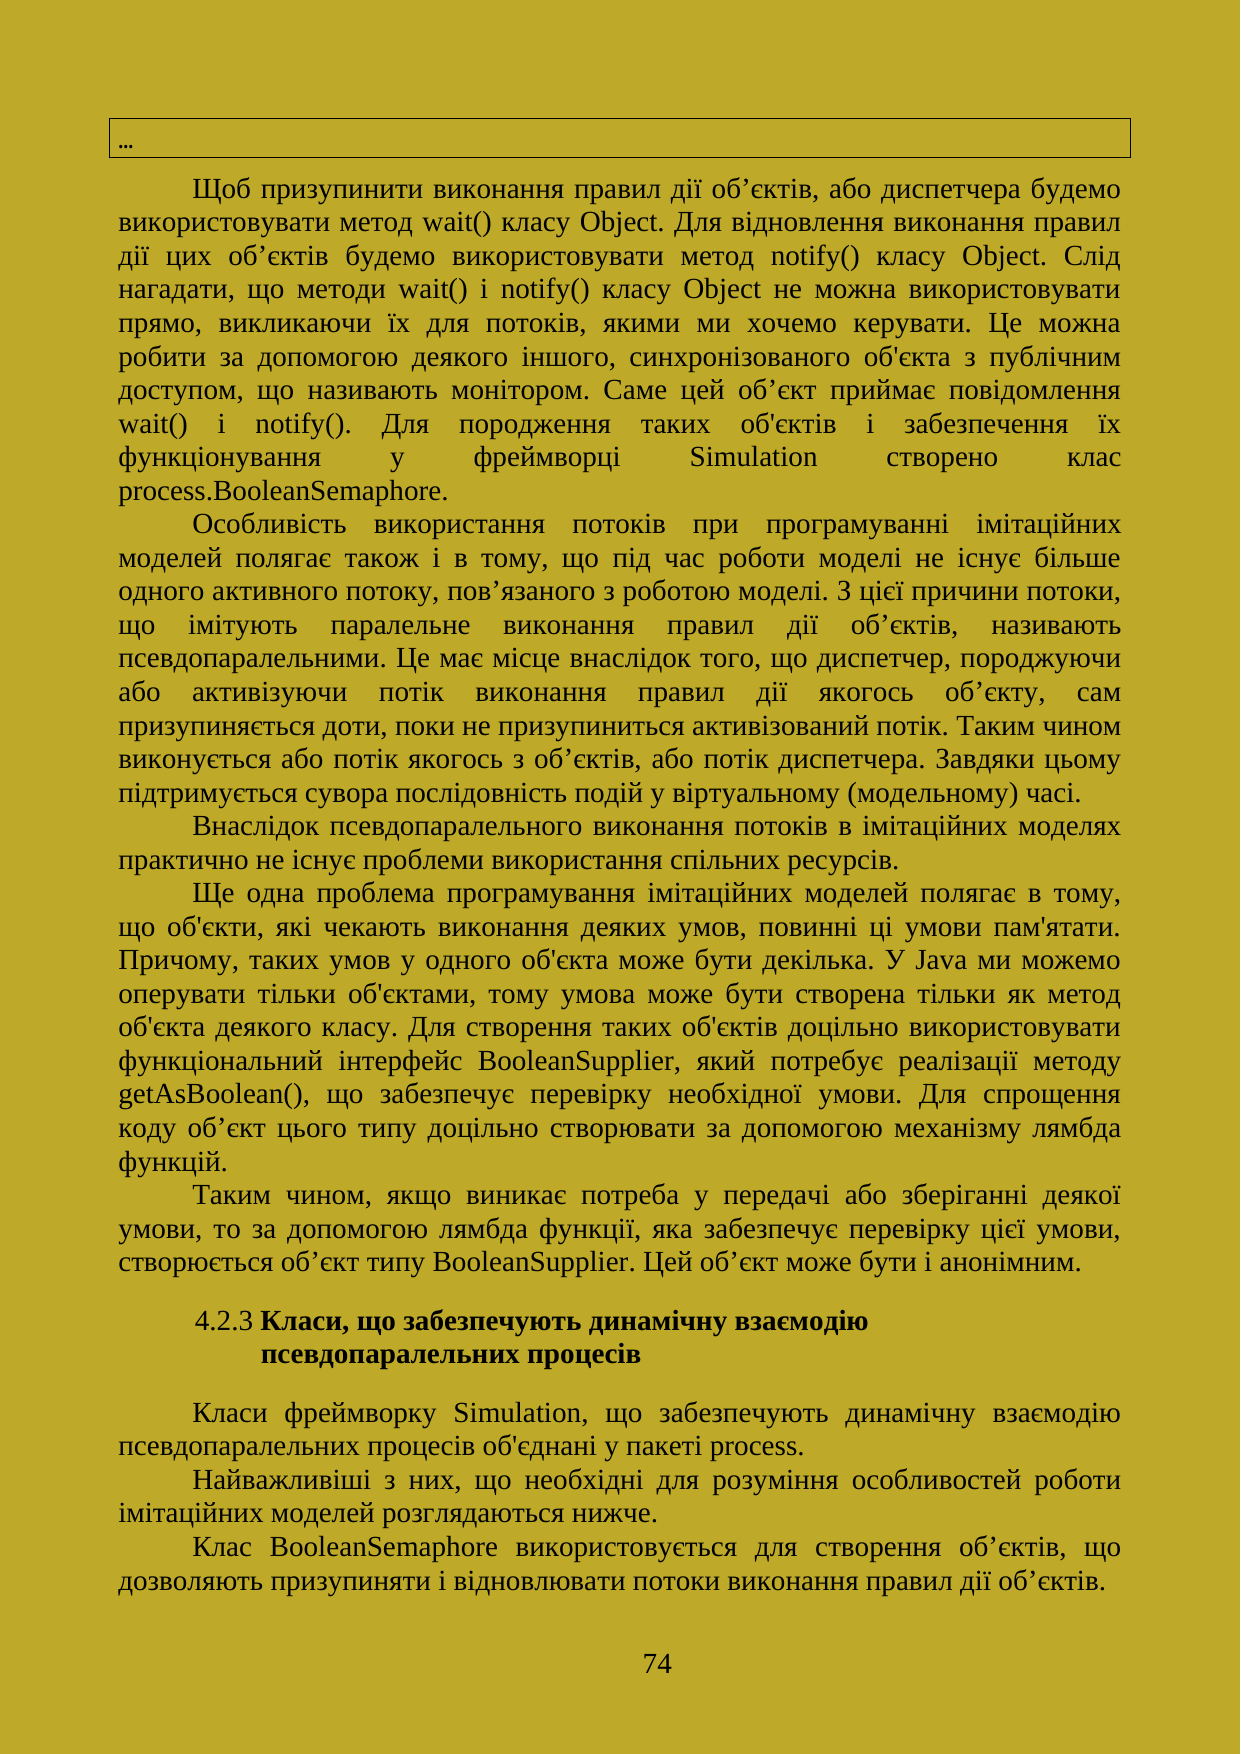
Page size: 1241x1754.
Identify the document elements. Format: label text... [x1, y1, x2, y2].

text Класи фреймворку Simulation, що забезпечують динамічну взаємодію псевдопаралельних процесів об'єднані у пакеті process. [118, 1395, 1122, 1462]
text Внаслідок псевдопаралельного виконання потоків в імітаційних моделях практично не існує проблеми використання спільних ресурсів. [118, 808, 1122, 875]
text … [110, 119, 1130, 157]
text Особливість використання потоків при програмуванні імітаційних моделей полягає також і в тому, що під час роботи моделі не існує більше одного активного потоку, пов’язаного з роботою моделі. З цієї причини потоки, що імітують паралельне виконання правил дії об’єктів, називають псевдопаралельними. Це має місце внаслідок того, що диспетчер, породжуючи або активізуючи потік виконання правил дії якогось об’єкту, сам призупиняється доти, поки не призупиниться активізований потік. Таким чином виконується або потік якогось з об’єктів, або потік диспетчера. Завдяки цьому підтримується сувора послідовність подій у віртуальному (модельному) часі. [118, 506, 1122, 808]
text Класи, що забезпечують динамічну взаємодію псевдопаралельних процесів [194, 1303, 1122, 1370]
text Клас BooleanSemaphore використовується для створення об’єктів, що дозволяють призупиняти і відновлювати потоки виконання правил дії об’єктів. [118, 1529, 1122, 1596]
text Ще одна проблема програмування імітаційних моделей полягає в тому, що об'єкти, які чекають виконання деяких умов, повинні ці умови пам'ятати. Причому, таких умов у одного об'єкта може бути декілька. У Java ми можемо оперувати тільки об'єктами, тому умова може бути створена тільки як метод об'єкта деякого класу. Для створення таких об'єктів доцільно використовувати функціональний інтерфейс BooleanSupplier, який потребує реалізації методу getAsBoolean(), що забезпечує перевірку необхідної умови. Для спрощення коду об’єкт цього типу доцільно створювати за допомогою механізму лямбда функцій. [118, 875, 1122, 1177]
text Найважливіші з них, що необхідні для розуміння особливостей роботи імітаційних моделей розглядаються нижче. [118, 1462, 1122, 1529]
text Таким чином, якщо виникає потреба у передачі або зберіганні деякої умови, то за допомогою лямбда функції, яка забезпечує перевірку цієї умови, створюється об’єкт типу BooleanSupplier. Цей об’єкт може бути і анонімним. [118, 1177, 1122, 1278]
text Щоб призупинити виконання правил дії об’єктів, або диспетчера будемо використовувати метод wait() класу Object. Для відновлення виконання правил дії цих об’єктів будемо використовувати метод notify() класу Object. Слід нагадати, що методи wait() і notify() класу Object не можна використовувати прямо, викликаючи їх для потоків, якими ми хочемо керувати. Це можна робити за допомогою деякого іншого, синхронізованого об'єкта з публічним доступом, що називають монітором. Саме цей об’єкт приймає повідомлення wait() і notify(). Для породження таких об'єктів і забезпечення їх функціонування у фреймворці Simulation створено клас process.BooleanSemaphore. [118, 171, 1122, 506]
